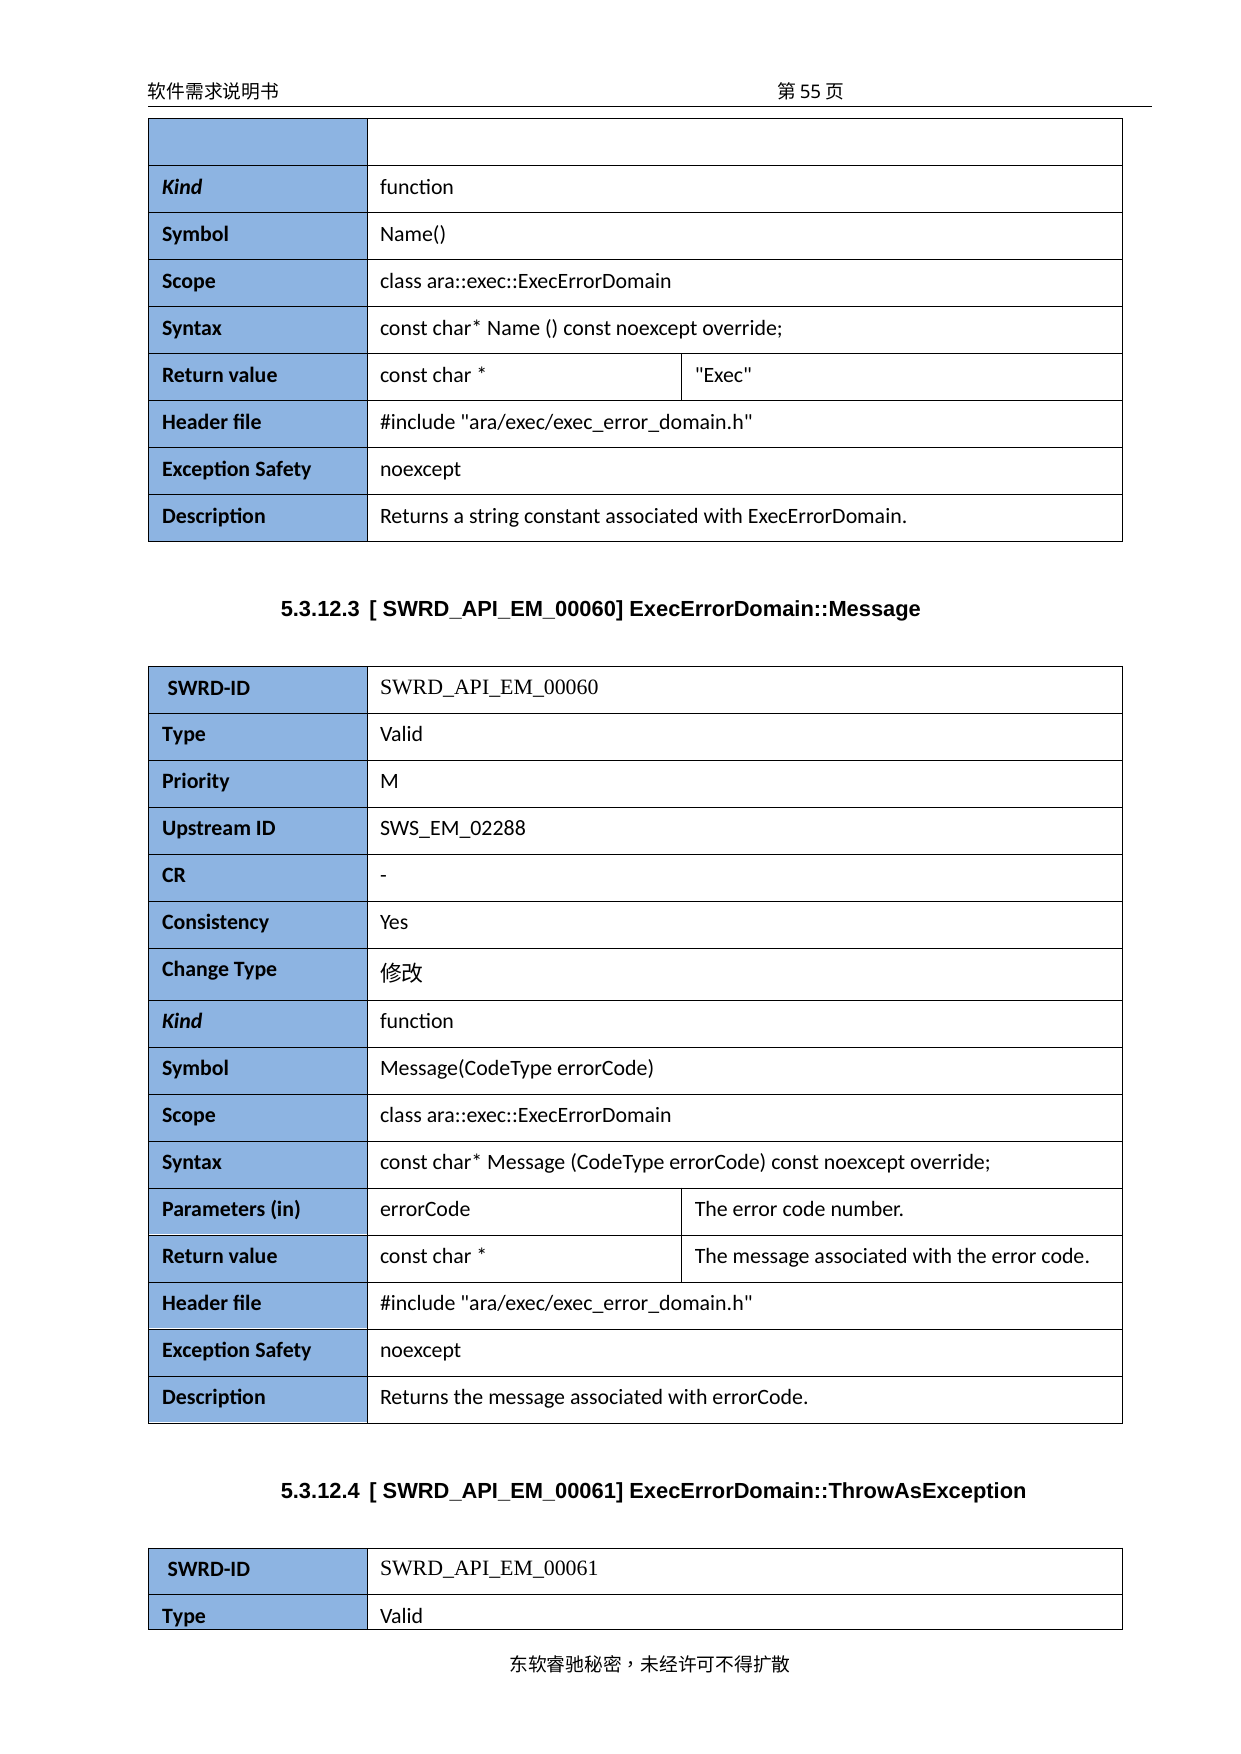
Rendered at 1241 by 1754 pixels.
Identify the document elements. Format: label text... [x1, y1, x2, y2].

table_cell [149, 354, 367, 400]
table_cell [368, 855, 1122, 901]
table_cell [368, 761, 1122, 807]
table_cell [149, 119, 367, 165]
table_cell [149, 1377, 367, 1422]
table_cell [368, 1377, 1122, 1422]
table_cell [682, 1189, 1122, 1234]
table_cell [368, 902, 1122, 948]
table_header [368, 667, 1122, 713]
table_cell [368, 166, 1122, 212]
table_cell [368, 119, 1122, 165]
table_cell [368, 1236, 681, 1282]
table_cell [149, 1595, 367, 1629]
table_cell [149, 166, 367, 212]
subtitle [ SWRD_API_EM_00061] ExecErrorDomain::ThrowAsException [281, 1478, 1152, 1503]
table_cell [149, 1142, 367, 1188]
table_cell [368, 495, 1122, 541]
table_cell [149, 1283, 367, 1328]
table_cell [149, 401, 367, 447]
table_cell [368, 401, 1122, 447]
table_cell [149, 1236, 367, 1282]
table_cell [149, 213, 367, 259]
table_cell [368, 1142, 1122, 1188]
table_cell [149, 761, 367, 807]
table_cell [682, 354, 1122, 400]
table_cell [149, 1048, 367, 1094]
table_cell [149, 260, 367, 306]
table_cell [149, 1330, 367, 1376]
subtitle [ SWRD_API_EM_00060] ExecErrorDomain::Message [281, 596, 1152, 622]
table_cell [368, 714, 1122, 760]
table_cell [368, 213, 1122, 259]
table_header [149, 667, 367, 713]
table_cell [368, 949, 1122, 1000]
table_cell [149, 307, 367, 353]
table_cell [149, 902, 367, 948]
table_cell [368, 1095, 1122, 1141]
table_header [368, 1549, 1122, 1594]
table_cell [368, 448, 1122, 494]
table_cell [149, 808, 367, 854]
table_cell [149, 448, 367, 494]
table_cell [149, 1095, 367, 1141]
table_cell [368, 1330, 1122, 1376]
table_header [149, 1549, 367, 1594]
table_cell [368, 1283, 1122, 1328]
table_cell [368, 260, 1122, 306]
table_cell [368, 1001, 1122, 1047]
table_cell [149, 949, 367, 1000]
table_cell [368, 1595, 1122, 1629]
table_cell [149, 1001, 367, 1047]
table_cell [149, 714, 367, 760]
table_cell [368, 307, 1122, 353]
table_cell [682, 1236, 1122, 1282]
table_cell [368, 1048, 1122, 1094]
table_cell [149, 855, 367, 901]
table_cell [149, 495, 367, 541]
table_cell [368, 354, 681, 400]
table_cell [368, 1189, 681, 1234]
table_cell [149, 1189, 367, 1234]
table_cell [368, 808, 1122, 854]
